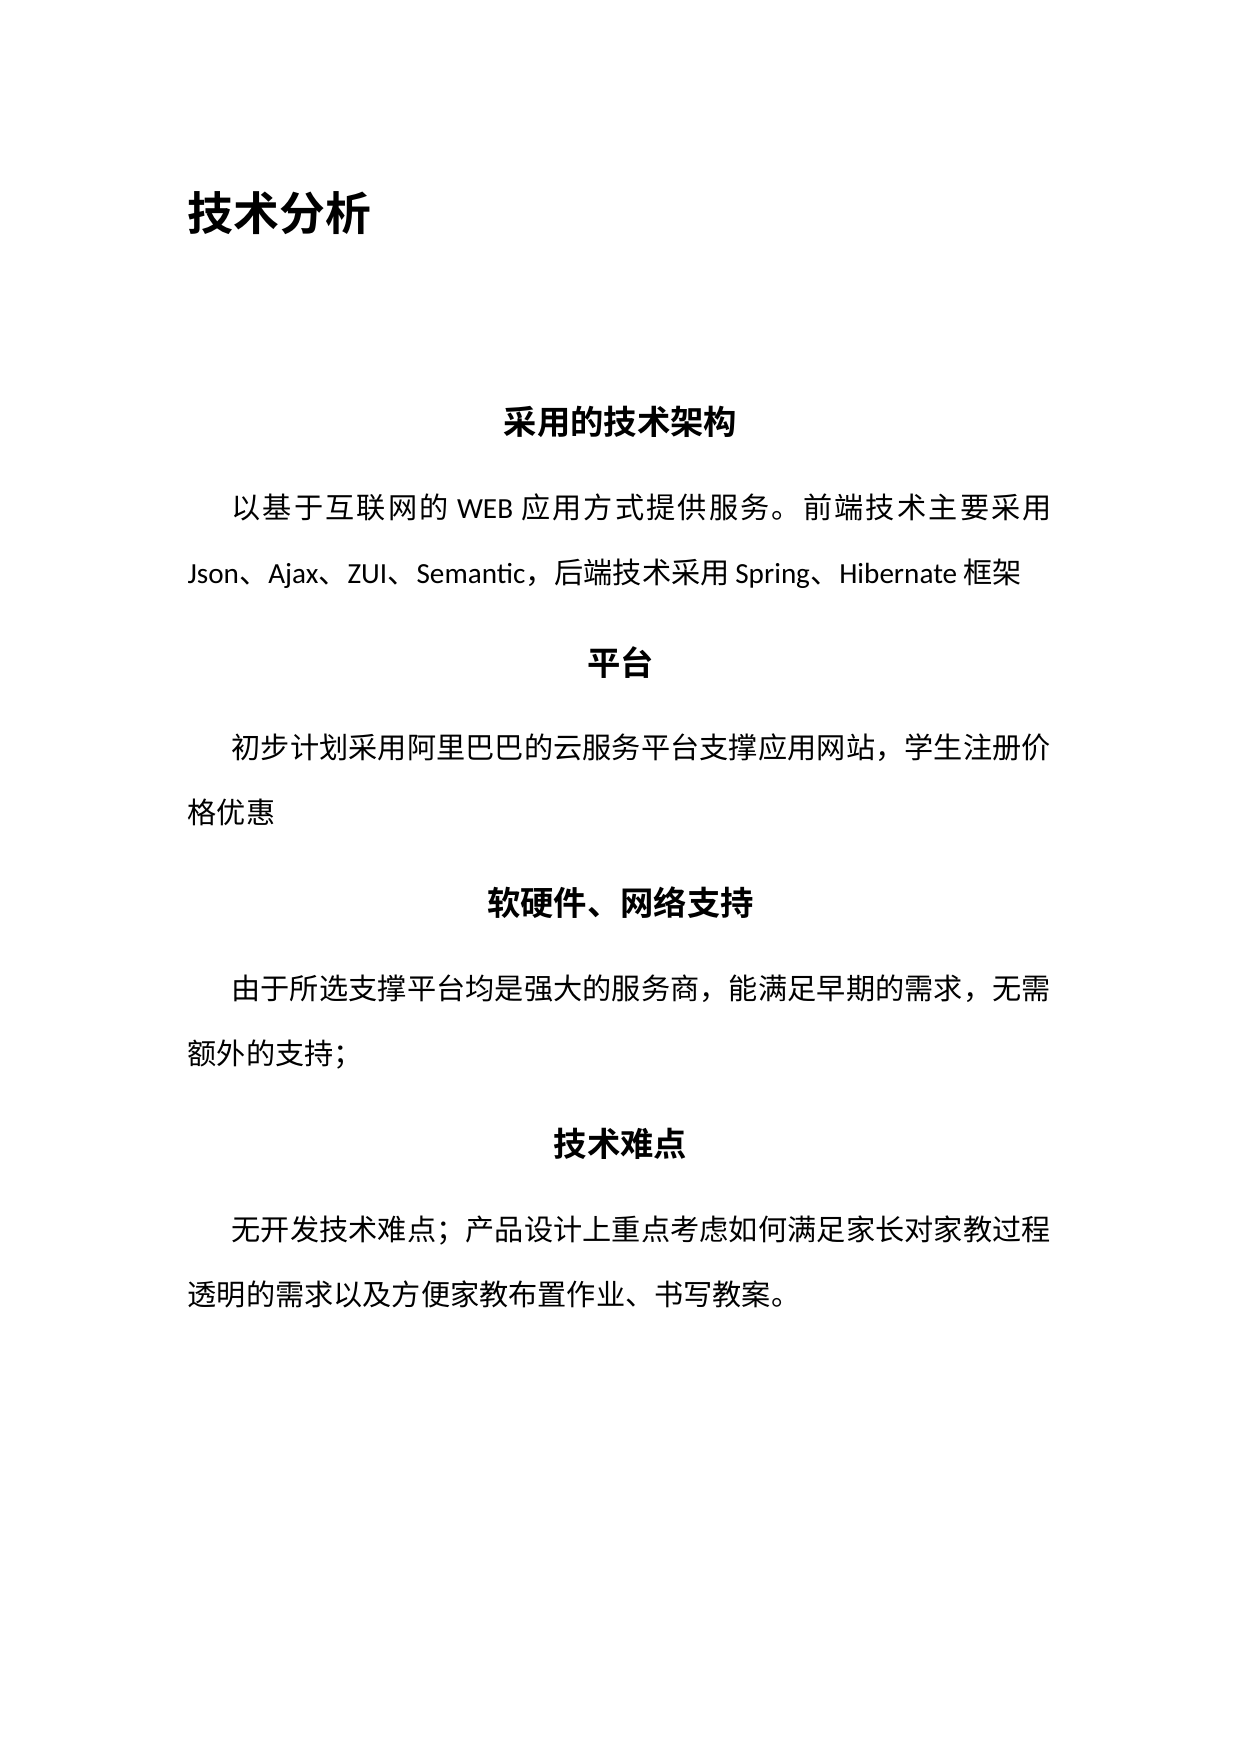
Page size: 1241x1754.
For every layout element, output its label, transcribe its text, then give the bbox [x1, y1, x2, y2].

subtitle 采用的技术架构 [187, 387, 1053, 452]
text 无开发技术难点；产品设计上重点考虑如何满足家长对家教过程透明的需求以及方便家教布置作业、书写教案。 [187, 1195, 1053, 1325]
subtitle 技术分析 [187, 162, 1053, 259]
text 由于所选支撑平台均是强大的服务商，能满足早期的需求，无需额外的支持； [187, 954, 1053, 1084]
subtitle 软硬件、网络支持 [187, 869, 1053, 934]
subtitle 技术难点 [187, 1109, 1053, 1174]
text 以基于互联网的WEB应用方式提供服务。前端技术主要采用Json、Ajax、ZUI、Semantic，后端技术采用Spring、Hibernate框架 [187, 473, 1053, 603]
subtitle 平台 [187, 628, 1053, 693]
text 初步计划采用阿里巴巴的云服务平台支撑应用网站，学生注册价格优惠 [187, 714, 1053, 844]
